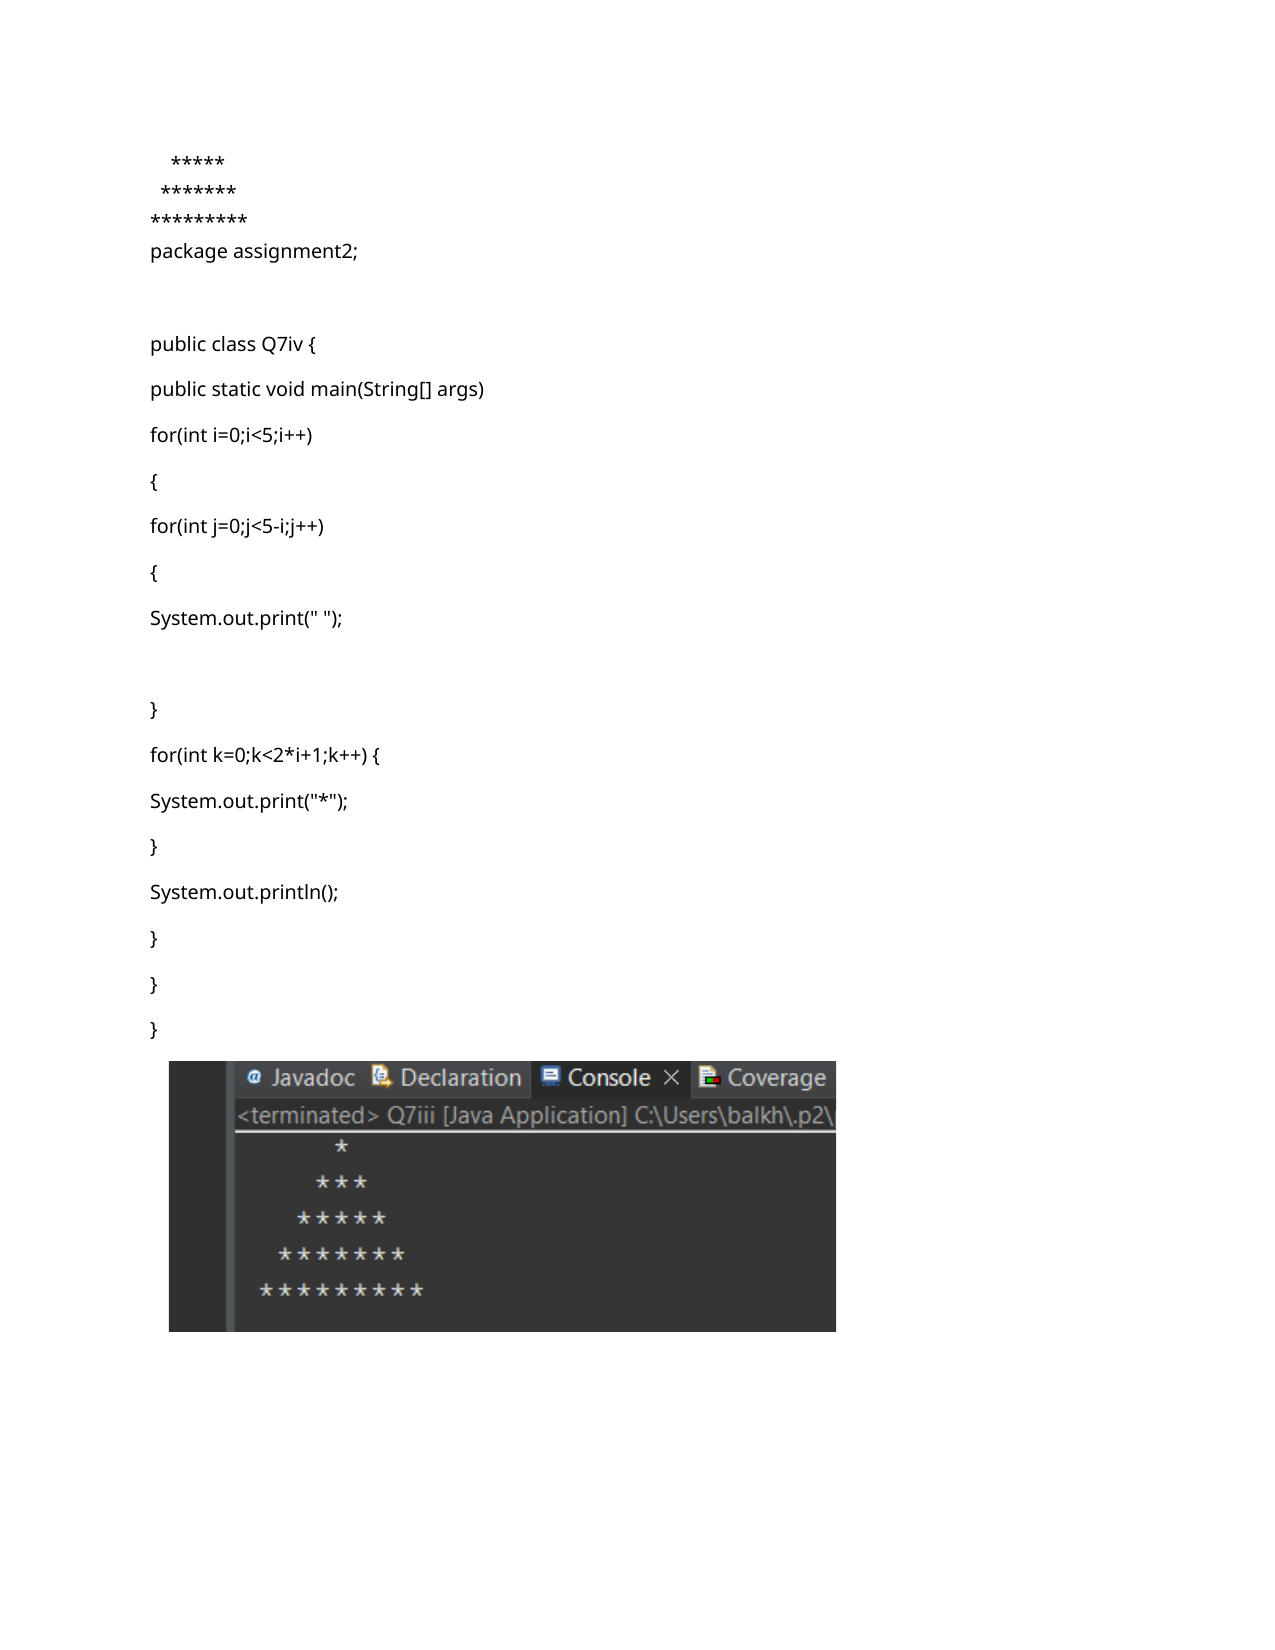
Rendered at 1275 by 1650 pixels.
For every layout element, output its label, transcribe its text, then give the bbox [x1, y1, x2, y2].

text } [150, 924, 1125, 951]
text for(int j=0;j<5-i;j++) [150, 513, 1125, 540]
text } [150, 970, 1125, 997]
text { [150, 467, 1125, 494]
text { [150, 558, 1125, 585]
text for(int k=0;k<2*i+1;k++) { [150, 741, 1125, 768]
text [150, 150, 1125, 264]
text for(int i=0;i<5;i++) [150, 421, 1125, 448]
text } [150, 696, 1125, 723]
text System.out.print("*"); [150, 787, 1125, 814]
text System.out.print(" "); [150, 604, 1125, 631]
text public static void main(String[] args) [150, 376, 1125, 402]
text public class Q7iv { [150, 330, 1125, 357]
text System.out.println(); [150, 878, 1125, 906]
text } [150, 833, 1125, 860]
text } [150, 1016, 1125, 1043]
